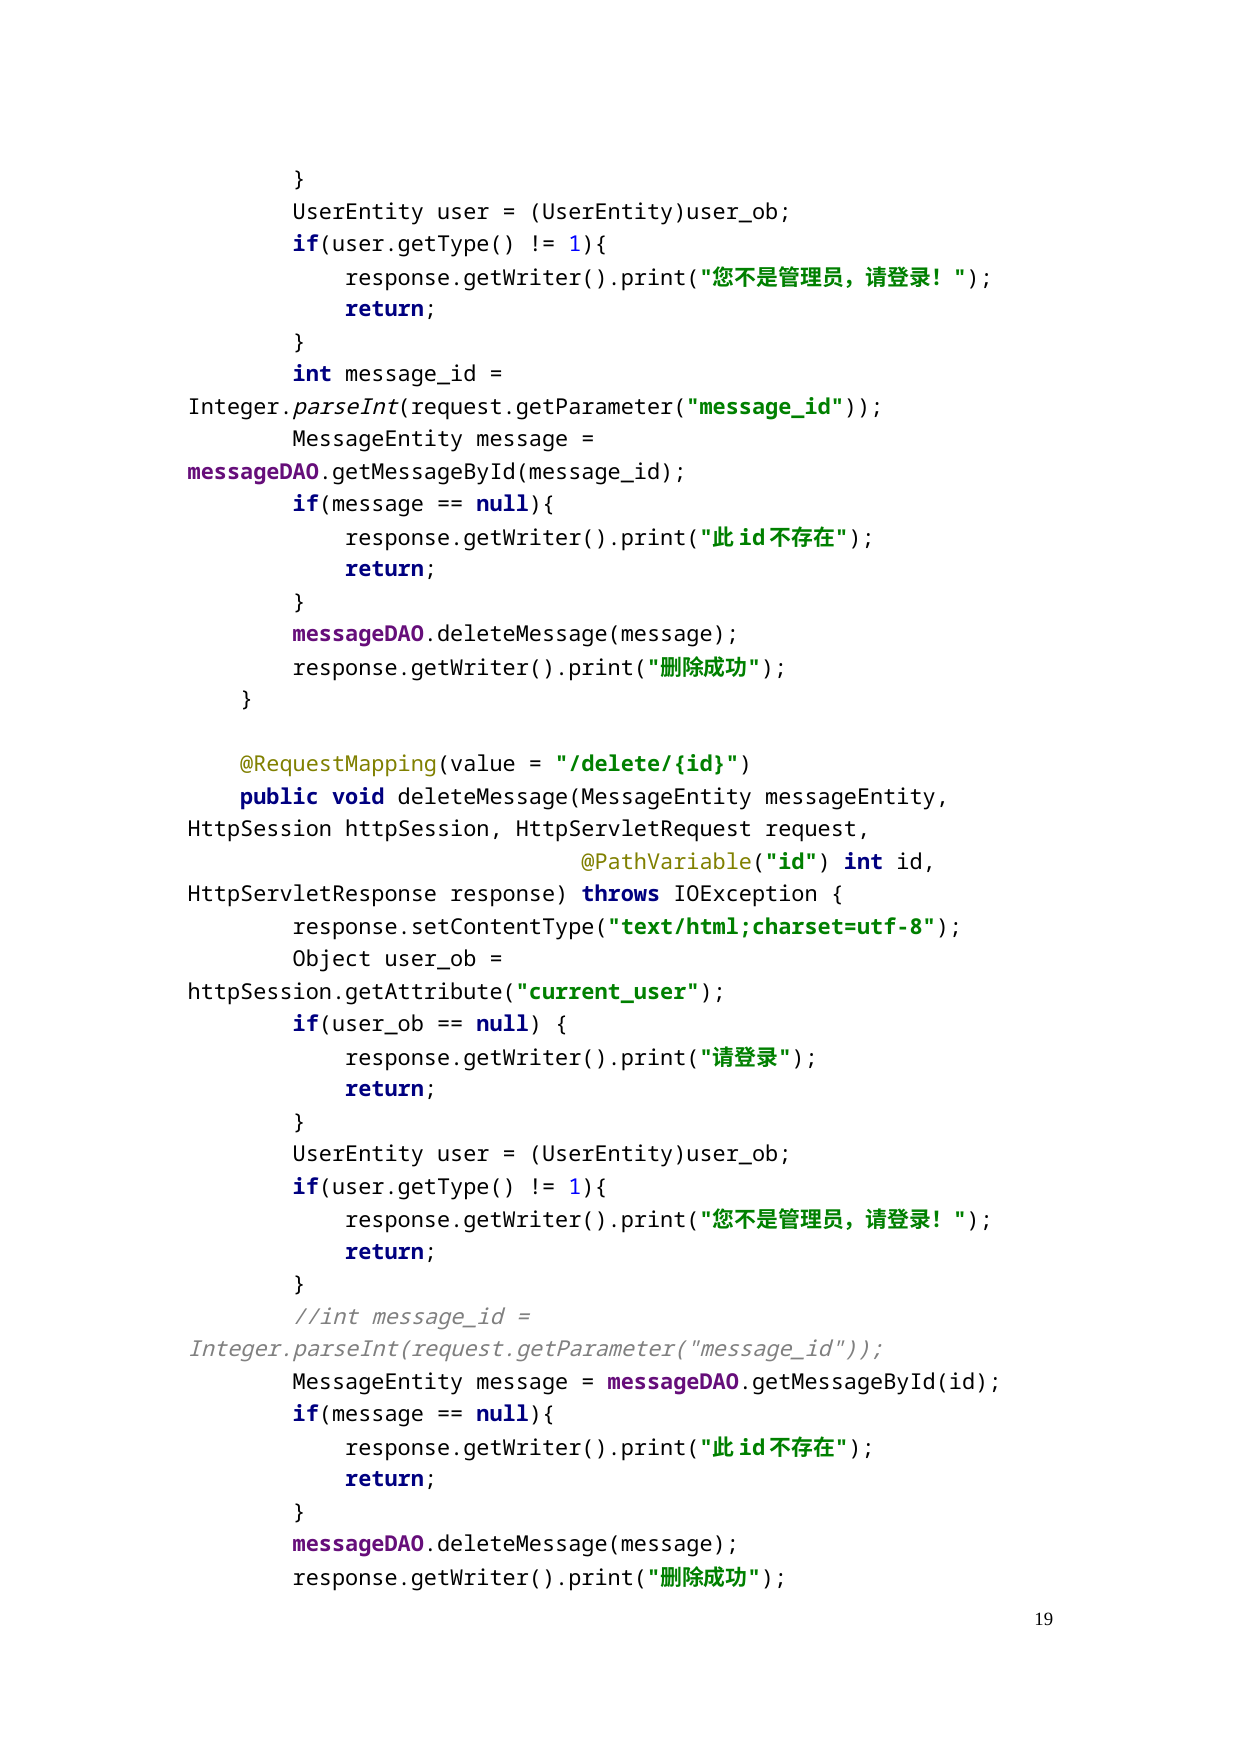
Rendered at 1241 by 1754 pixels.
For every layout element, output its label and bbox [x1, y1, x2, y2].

text [187, 162, 1053, 1592]
